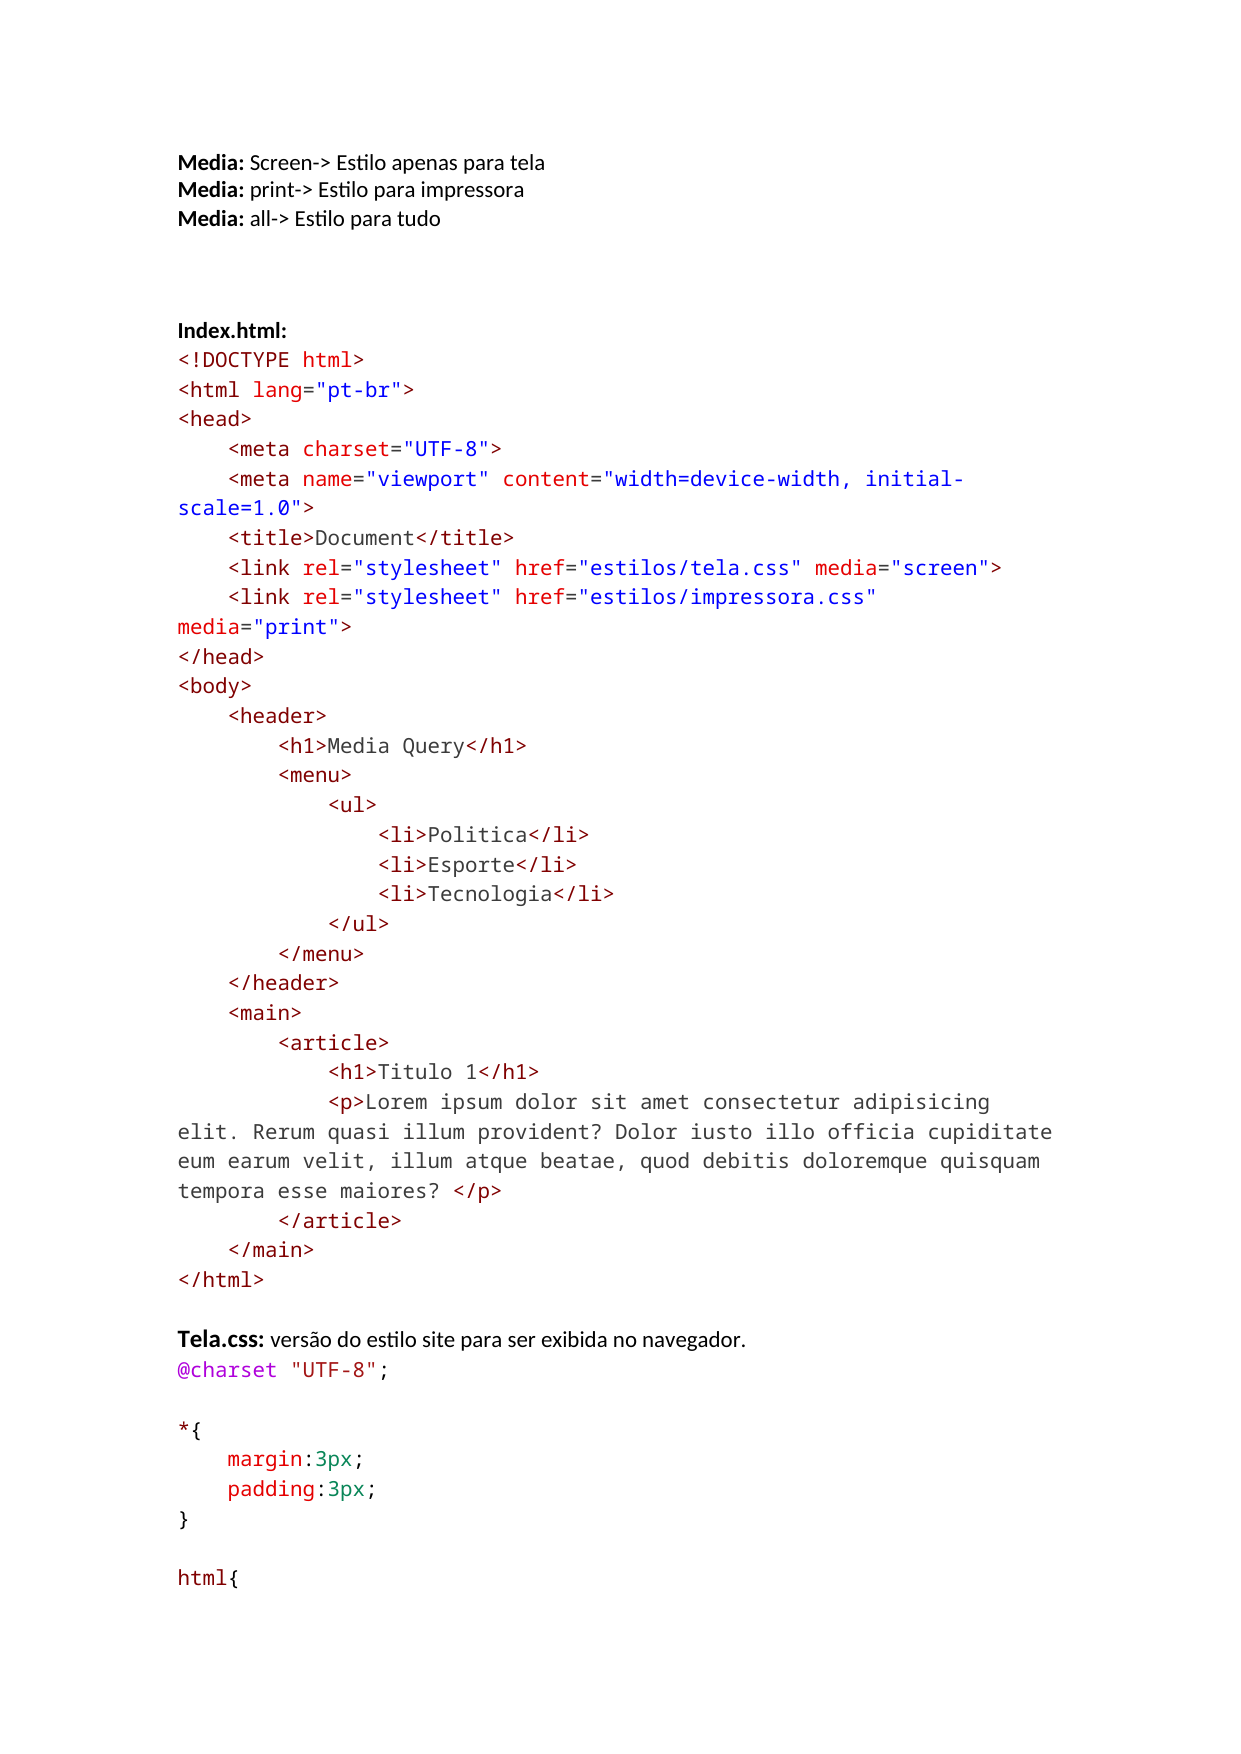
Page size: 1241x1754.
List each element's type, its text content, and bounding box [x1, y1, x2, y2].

text </menu> [177, 937, 1063, 967]
text <link rel="stylesheet" href="estilos/impressora.css" media="print"> [177, 581, 1063, 641]
text Media: all-> Estilo para tudo [177, 204, 1063, 232]
text <meta charset="UTF-8"> [177, 433, 1063, 462]
text @charset "UTF-8"; [177, 1354, 1063, 1384]
text <meta name="viewport" content="width=device-width, initial-scale=1.0"> [177, 462, 1063, 522]
text </article> [177, 1205, 1063, 1234]
text <body> [177, 670, 1063, 700]
text <link rel="stylesheet" href="estilos/tela.css" media="screen"> [177, 552, 1063, 581]
text <li>Politica</li> [177, 819, 1063, 848]
text <p>Lorem ipsum dolor sit amet consectetur adipisicing elit. Rerum quasi illum provident? Dolor iusto illo officia cupiditate eum earum velit, illum atque beatae, quod debitis doloremque quisquam tempora esse maiores? </p> [177, 1086, 1063, 1205]
text </ul> [177, 908, 1063, 937]
text <html lang="pt-br"> [177, 373, 1063, 403]
text </header> [177, 967, 1063, 997]
text <li>Tecnologia</li> [177, 878, 1063, 908]
text html{ [177, 1562, 1063, 1592]
text <h1>Titulo 1</h1> [177, 1056, 1063, 1086]
text <header> [177, 700, 1063, 730]
text <ul> [177, 789, 1063, 819]
text <head> [177, 403, 1063, 433]
text Media: Screen-> Estilo apenas para tela [177, 148, 1063, 176]
text } [177, 1502, 1063, 1532]
text <!DOCTYPE html> [177, 344, 1063, 373]
text margin:3px; [177, 1443, 1063, 1473]
text </head> [177, 641, 1063, 670]
text </html> [177, 1264, 1063, 1294]
text <title>Document</title> [177, 522, 1063, 552]
text </main> [177, 1234, 1063, 1264]
text <h1>Media Query</h1> [177, 730, 1063, 759]
text <main> [177, 997, 1063, 1027]
text Tela.css: versão do estilo site para ser exibida no navegador. [177, 1323, 1063, 1354]
text *{ [177, 1413, 1063, 1443]
text <article> [177, 1027, 1063, 1056]
text Media: print-> Estilo para impressora [177, 176, 1063, 204]
text Index.html: [177, 316, 1063, 344]
text <li>Esporte</li> [177, 848, 1063, 878]
text padding:3px; [177, 1473, 1063, 1502]
text <menu> [177, 759, 1063, 789]
